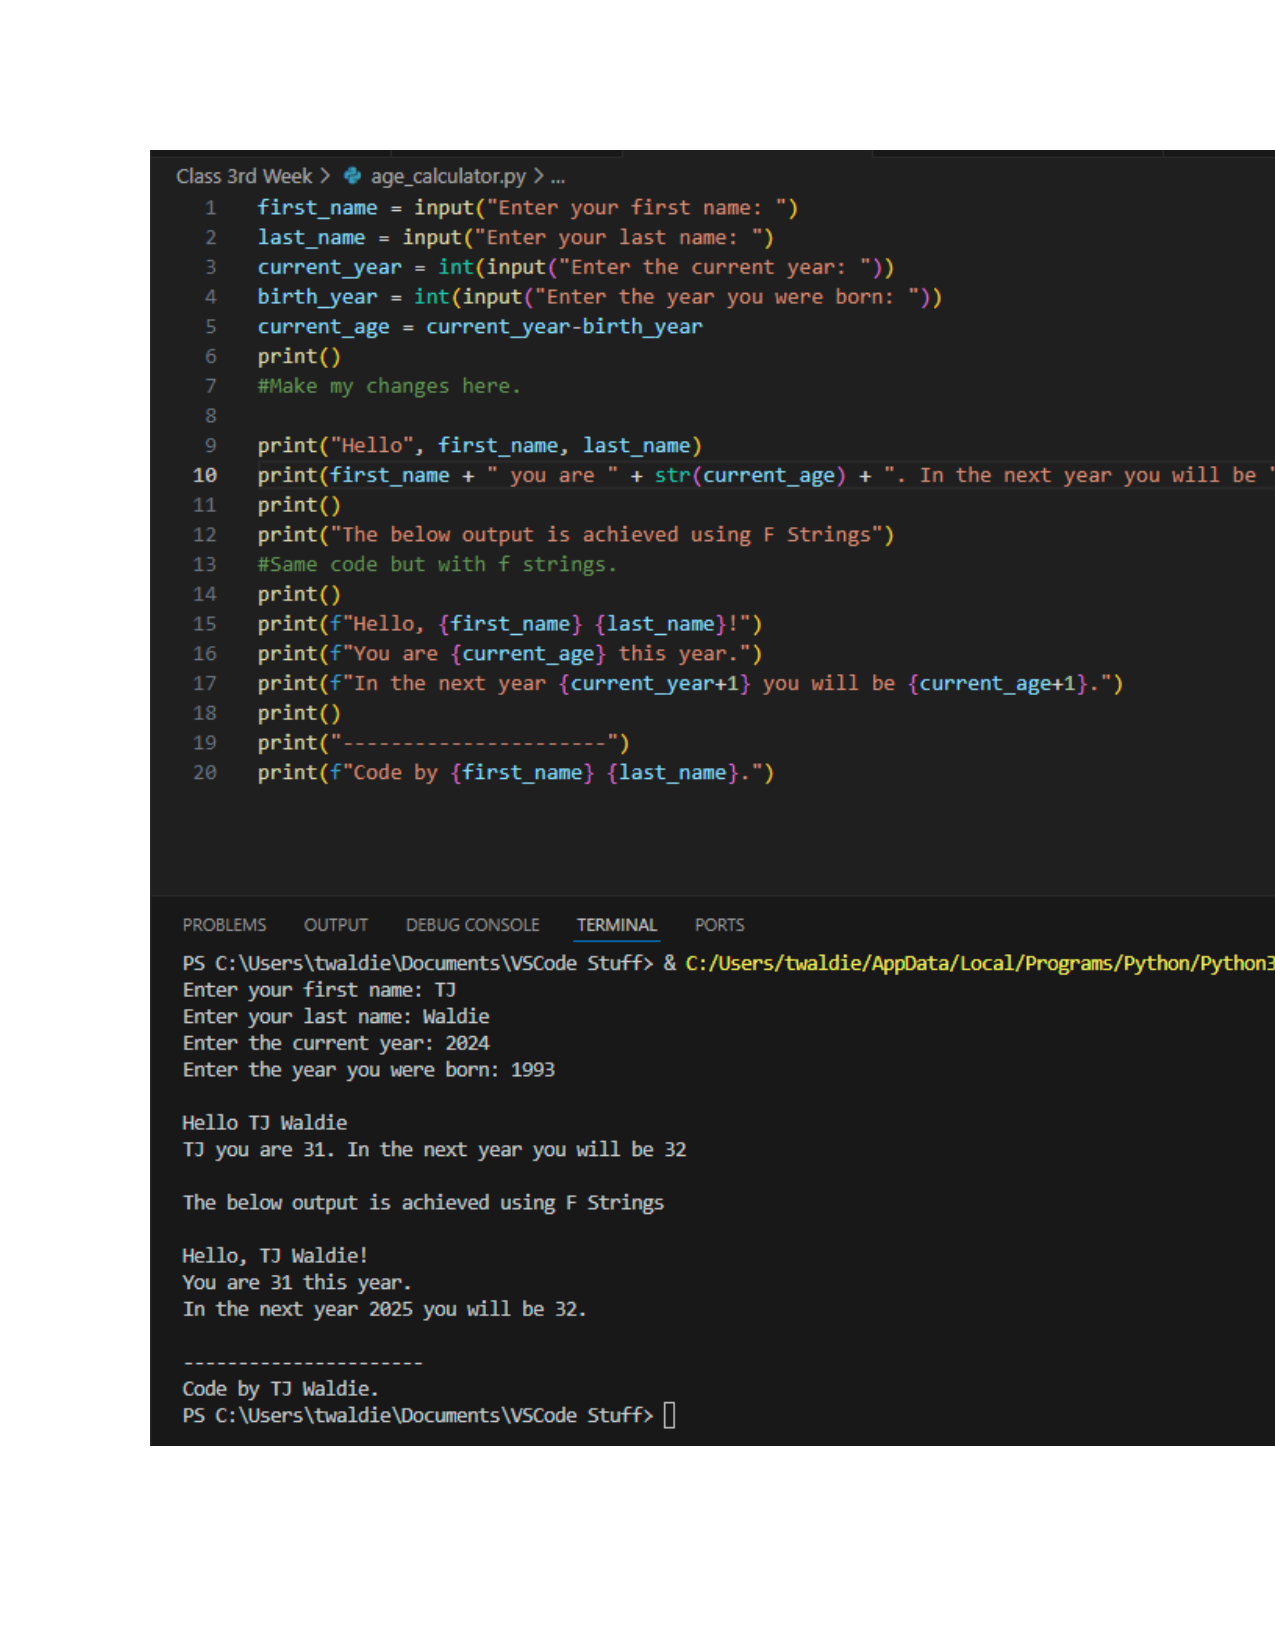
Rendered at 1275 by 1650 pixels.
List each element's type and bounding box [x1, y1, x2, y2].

picture [150, 150, 1275, 1446]
